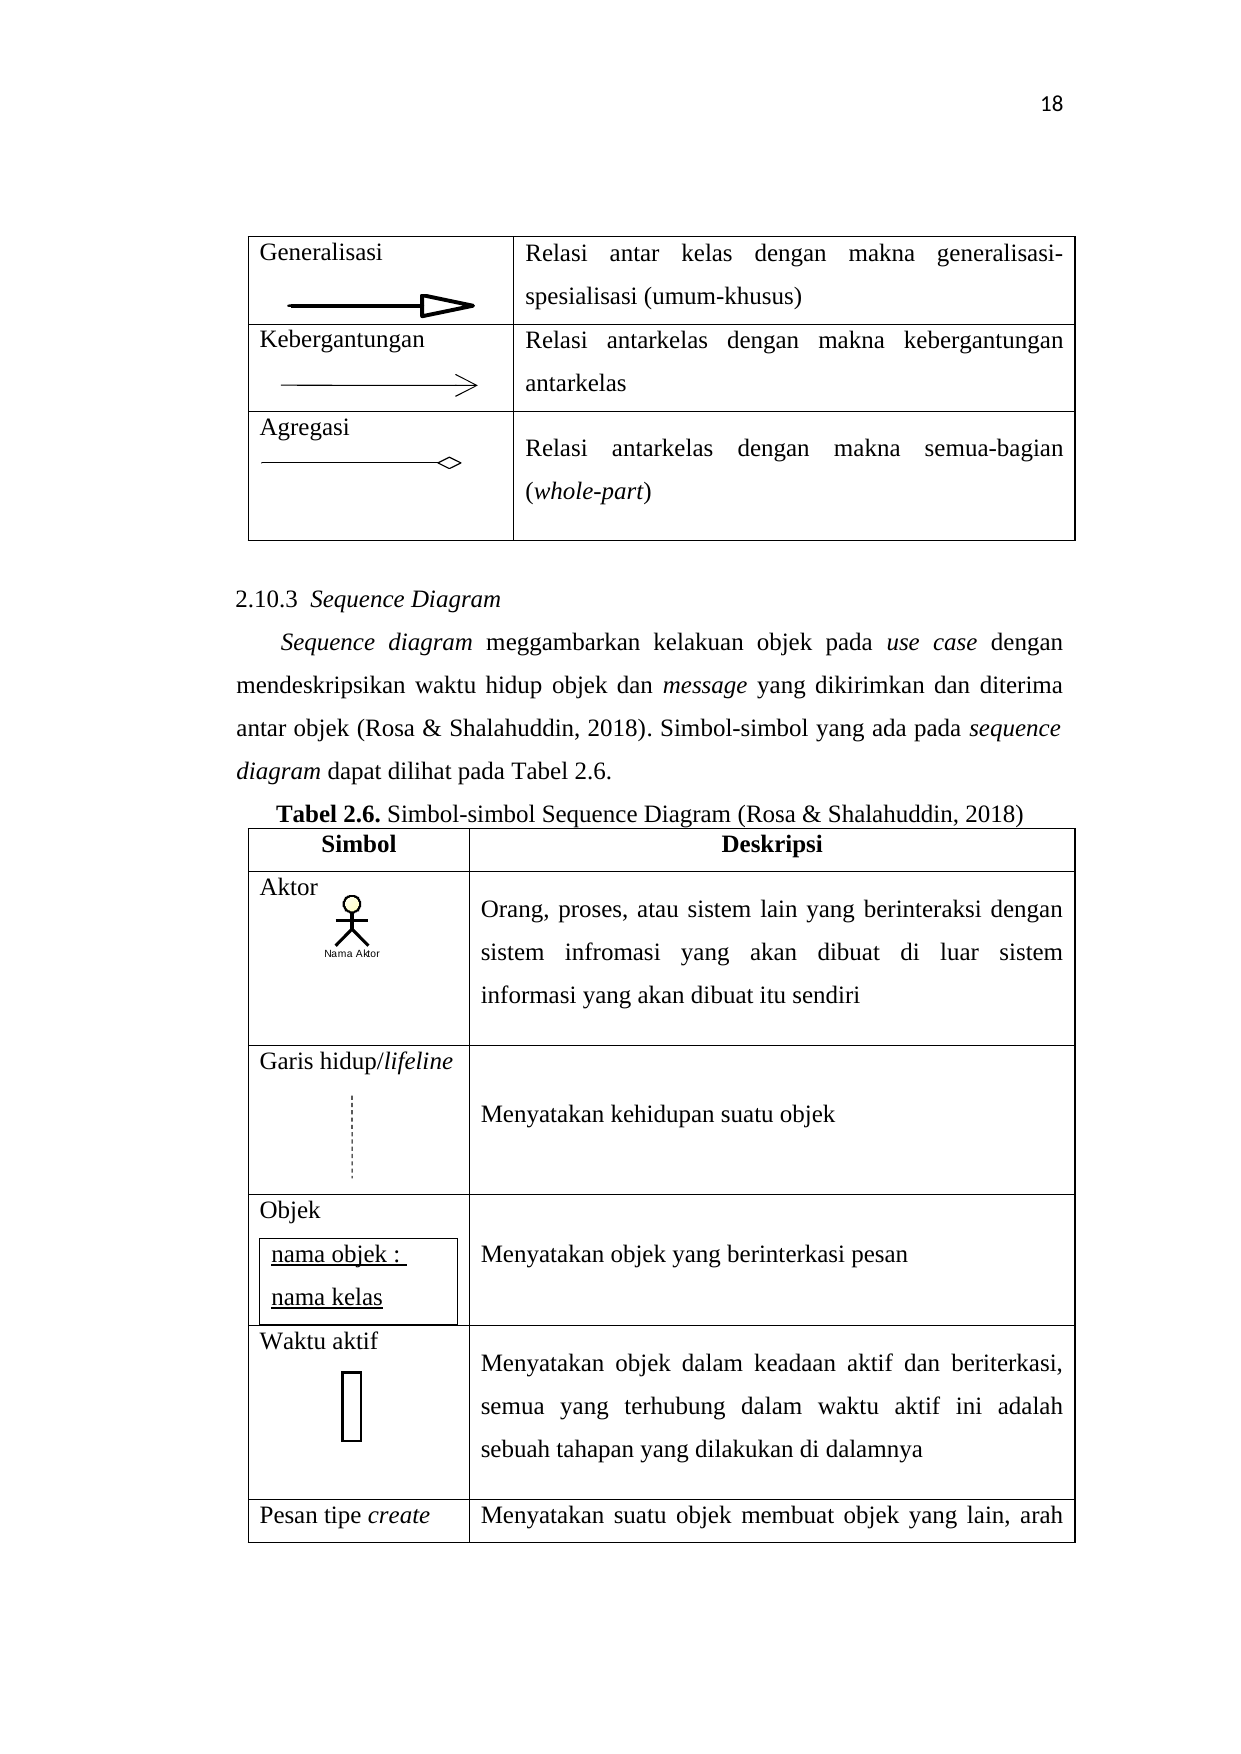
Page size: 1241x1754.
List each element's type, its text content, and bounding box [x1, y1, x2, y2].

table_cell Orang, proses, atau sistem lain yang berinteraksi dengan sistem infromasi yang akan dibuat di luar sistem informasi yang akan dibuat itu sendiri [470, 872, 1074, 1045]
table_cell Relasi antarkelas dengan makna kebergantungan antarkelas [514, 325, 1074, 411]
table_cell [470, 1500, 1074, 1542]
table_cell Menyatakan kehidupan suatu objek [470, 1046, 1074, 1194]
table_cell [249, 1500, 469, 1542]
table_cell Agregasi [249, 412, 513, 540]
table_cell Garis hidup/lifeline [249, 1046, 469, 1194]
table_header Deskripsi [470, 829, 1074, 871]
table_cell Waktu aktif [249, 1326, 469, 1499]
table_cell Relasi antar kelas dengan makna generalisasi-spesialisasi (umum-khusus) [514, 237, 1074, 323]
table_cell Menyatakan objek yang berinterkasi pesan [470, 1195, 1074, 1325]
table_cell Aktor [249, 872, 469, 1045]
table_cell Relasi antarkelas dengan makna semua-bagian (whole-part) [514, 412, 1074, 540]
table_cell Kebergantungan [249, 325, 513, 411]
table_cell Objek [249, 1195, 469, 1325]
table_cell Generalisasi [249, 237, 513, 323]
list Sequence Diagram [235, 584, 1063, 613]
subtitle Tabel 2.6. Simbol-simbol Sequence Diagram (Rosa & Shalahuddin, 2018) [236, 799, 1063, 828]
table_cell Menyatakan objek dalam keadaan aktif dan beriterkasi, semua yang terhubung dalam waktu aktif ini adalah sebuah tahapan yang dilakukan di dalamnya [470, 1326, 1074, 1499]
list Sequence diagram meggambarkan kelakuan objek pada use case dengan mendeskripsikan waktu hidup objek dan message yang dikirimkan dan diterima antar objek (Rosa & Shalahuddin, 2018). Simbol-simbol yang ada pada sequence diagram dapat dilihat pada Tabel 2.6. [236, 627, 1063, 785]
table_header Simbol [249, 829, 469, 871]
